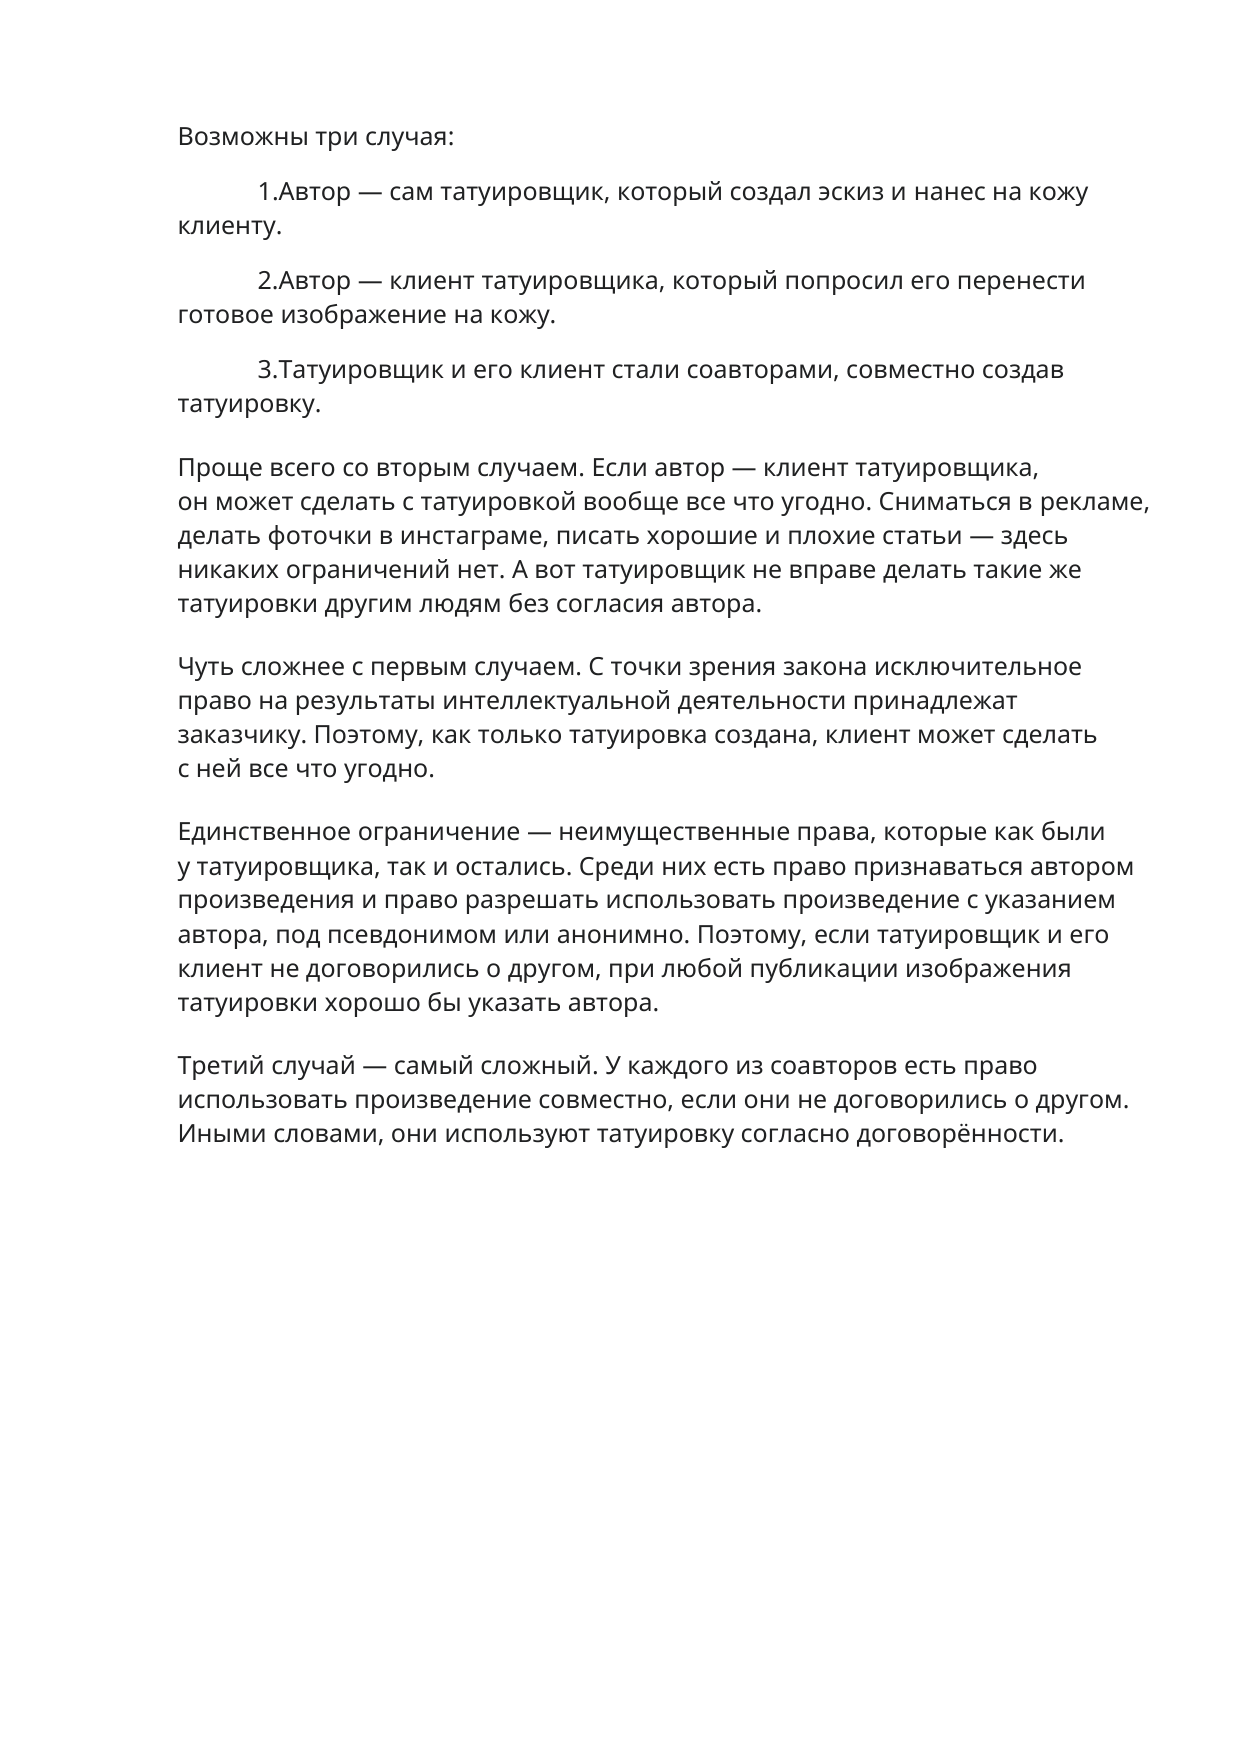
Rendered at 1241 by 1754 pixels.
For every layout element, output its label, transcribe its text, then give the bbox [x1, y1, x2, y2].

text Проще всего со вторым случаем. Если автор — клиент татуировщика, он может сделать с татуировкой вообще все что угодно. Сниматься в рекламе, делать фоточки в инстаграме, писать хорошие и плохие статьи — здесь никаких ограничений нет. А вот татуировщик не вправе делать такие же татуировки другим людям без согласия автора. [177, 449, 1152, 619]
text Третий случай — самый сложный. У каждого из соавторов есть право использовать произведение совместно, если они не договорились о другом. Иными словами, они используют татуировку согласно договорённости. [177, 1048, 1152, 1150]
text 2.Автор — клиент татуировщика, который попросил его перенести готовое изображение на кожу. [177, 263, 1152, 331]
text 3.Татуировщик и его клиент стали соавторами, совместно создав татуировку. [177, 352, 1152, 420]
text Чуть сложнее с первым случаем. С точки зрения закона исключительное право на результаты интеллектуальной деятельности принадлежат заказчику. Поэтому, как только татуировка создана, клиент может сделать с ней все что угодно. [177, 649, 1152, 785]
text 1.Автор — сам татуировщик, который создал эскиз и нанес на кожу клиенту. [177, 173, 1152, 241]
text Возможны три случая: [177, 118, 1152, 152]
text Единственное ограничение — неимущественные права, которые как были у татуировщика, так и остались. Среди них есть право признаваться автором произведения и право разрешать использовать произведение с указанием автора, под псевдонимом или анонимно. Поэтому, если татуировщик и его клиент не договорились о другом, при любой публикации изображения татуировки хорошо бы указать автора. [177, 814, 1152, 1018]
